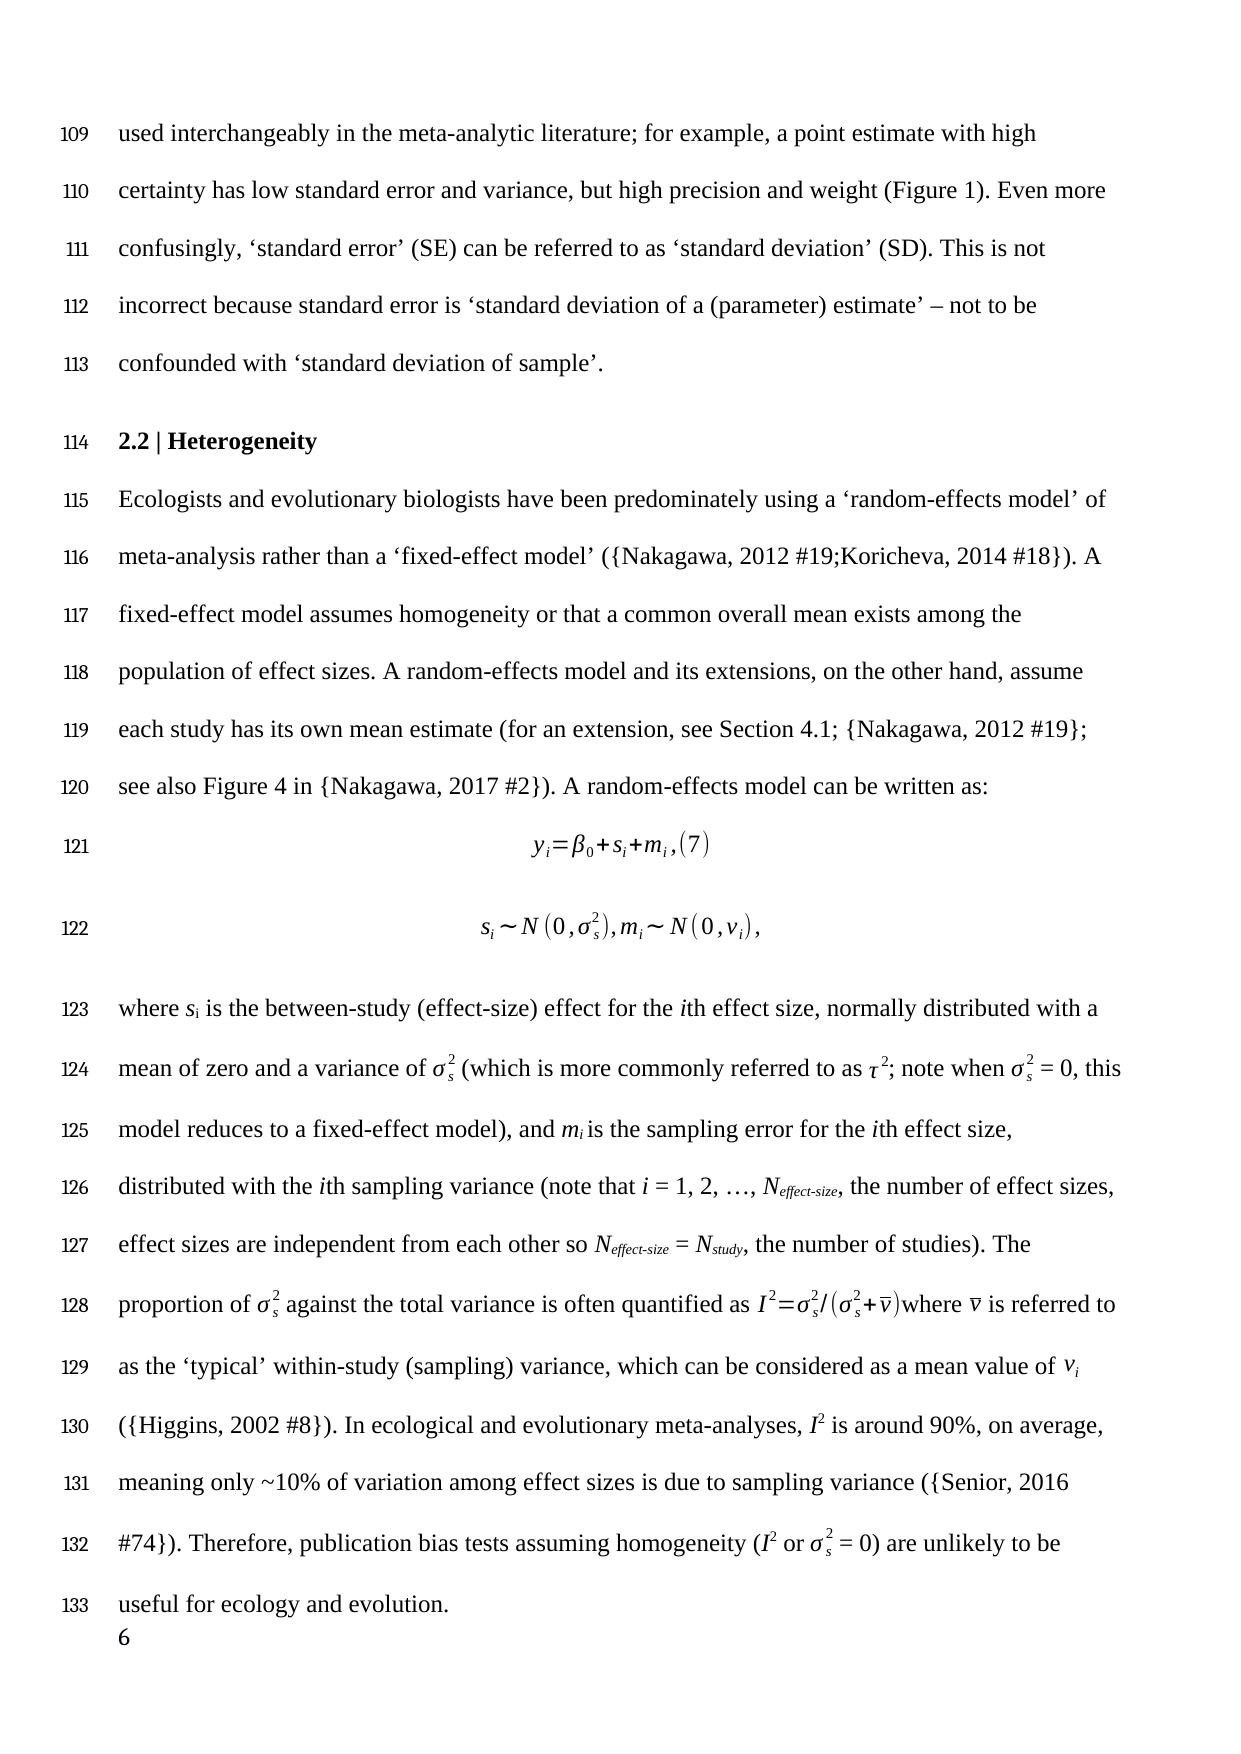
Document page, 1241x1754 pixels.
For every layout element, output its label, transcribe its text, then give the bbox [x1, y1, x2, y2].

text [118, 118, 1122, 377]
subtitle 2.2 | Heterogeneity [118, 426, 1122, 455]
text Ecologists and evolutionary biologists have been predominately using a ‘random-effects model’ of meta-analysis rather than a ‘fixed-effect model’ ({Nakagawa, 2012 #19;Koricheva, 2014 #18}). A fixed-effect model assumes homogeneity or that a common overall mean exists among the population of effect sizes. A random-effects model and its extensions, on the other hand, assume each study has its own mean estimate (for an extension, see Section 4.1; {Nakagawa, 2012 #19}; see also Figure 4 in {Nakagawa, 2017 #2}). A random-effects model can be written as: [118, 484, 1122, 800]
text where si is the between-study (effect-size) effect for the ith effect size, normally distributed with a mean of zero and a variance of (which is more commonly referred to as ; note when = 0, this model reduces to a fixed-effect model), and mi is the sampling error for the ith effect size, distributed with the ith sampling variance (note that i = 1, 2, …, Neffect-size, the number of effect sizes, effect sizes are independent from each other so Neffect-size = Nstudy, the number of studies). The proportion of against the total variance is often quantified as where is referred to as the ‘typical’ within-study (sampling) variance, which can be considered as a mean value of ({Higgins, 2002 #8}). In ecological and evolutionary meta-analyses, I2 is around 90%, on average, meaning only ~10% of variation among effect sizes is due to sampling variance ({Senior, 2016 #74}). Therefore, publication bias tests assuming homogeneity (I2 or = 0) are unlikely to be useful for ecology and evolution. [118, 993, 1122, 1617]
